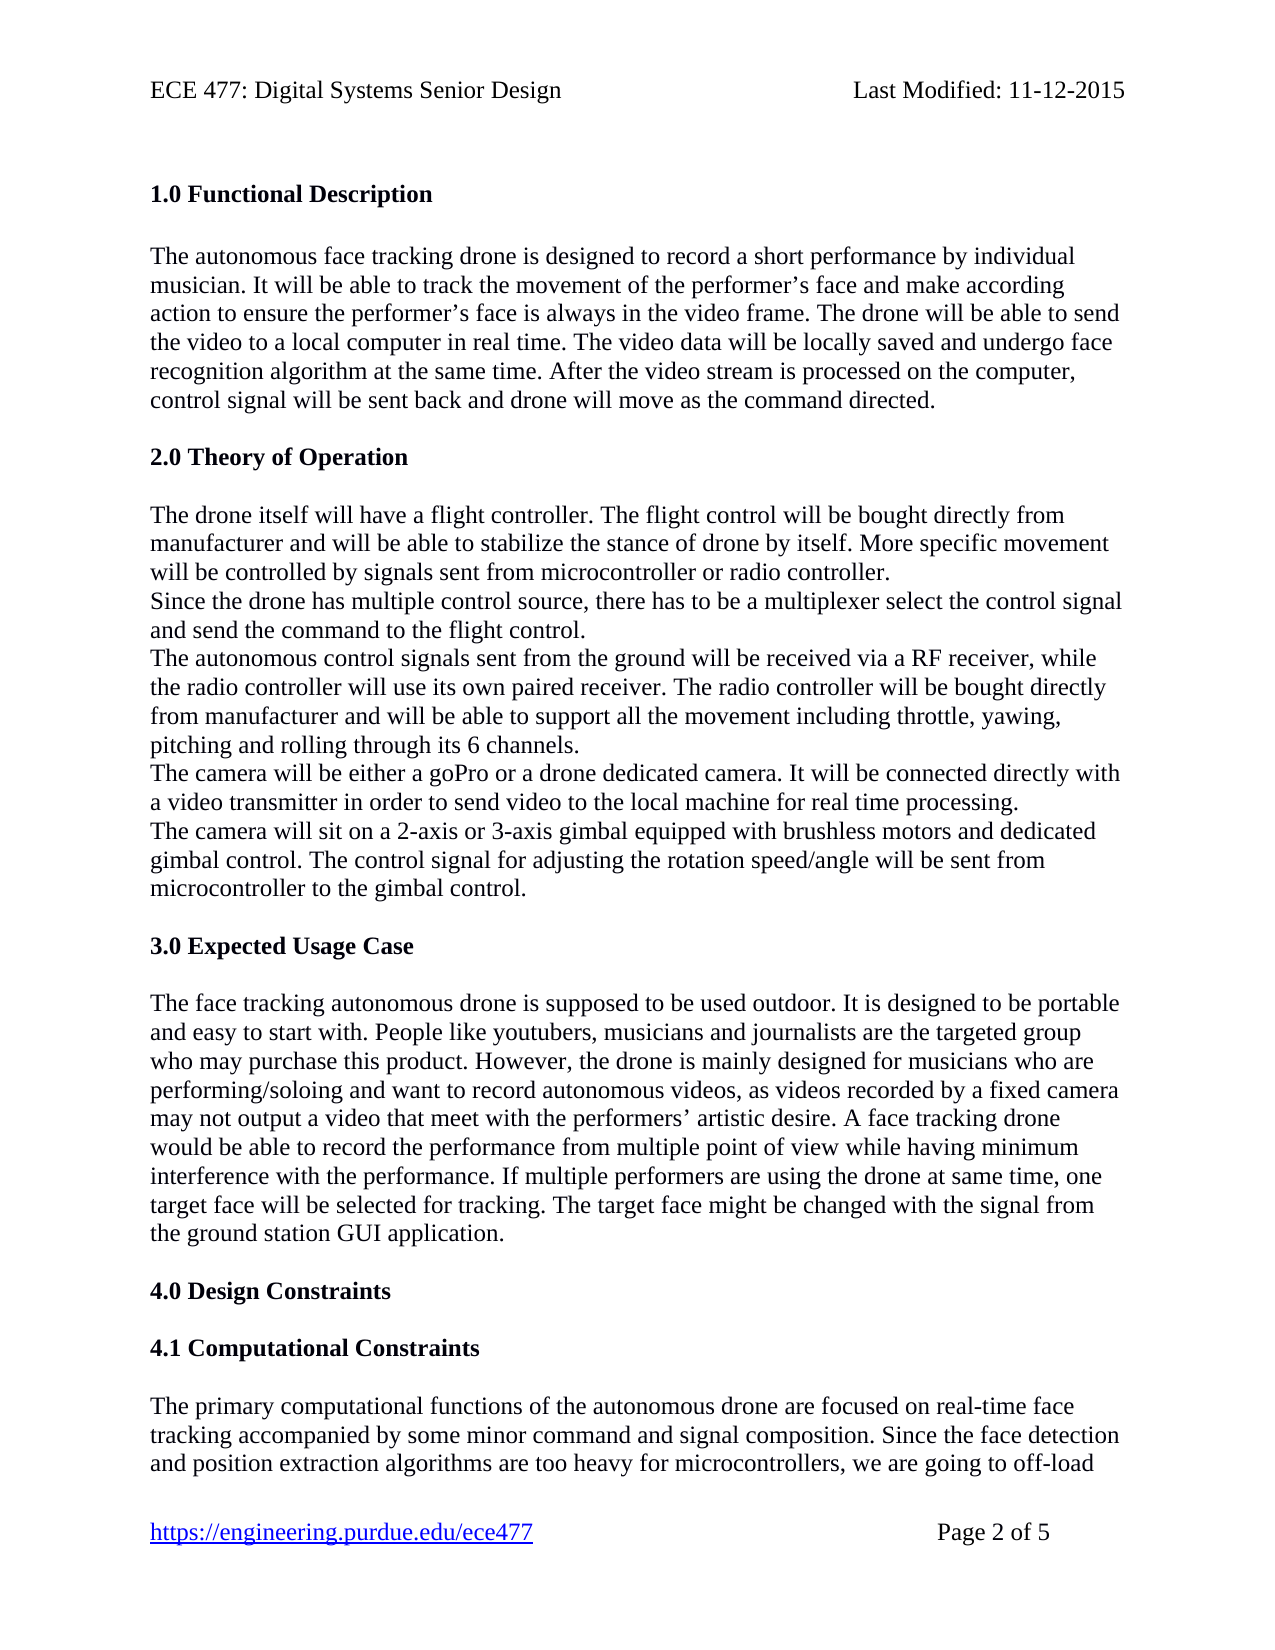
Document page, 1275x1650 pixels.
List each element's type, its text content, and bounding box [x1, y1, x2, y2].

title 3.0 Expected Usage Case [150, 931, 1125, 960]
text The autonomous control signals sent from the ground will be received via a RF receiver, while the radio controller will use its own paired receiver. The radio controller will be bought directly from manufacturer and will be able to support all the movement including throttle, yawing, pitching and rolling through its 6 channels. [150, 643, 1125, 758]
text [150, 1391, 1125, 1477]
text The camera will sit on a 2-axis or 3-axis gimbal equipped with brushless motors and dedicated gimbal control. The control signal for adjusting the rotation speed/angle will be sent from microcontroller to the gimbal control. [150, 816, 1125, 902]
title 4.0 Design Constraints [150, 1276, 1125, 1305]
title 1.0 Functional Description [150, 150, 1125, 207]
text Since the drone has multiple control source, there has to be a multiplexer select the control signal and send the command to the flight control. [150, 586, 1125, 643]
text The drone itself will have a flight controller. The flight control will be bought directly from manufacturer and will be able to stabilize the stance of drone by itself. More specific movement will be controlled by signals sent from microcontroller or radio controller. [150, 500, 1125, 586]
text The autonomous face tracking drone is designed to record a short performance by individual musician. It will be able to track the movement of the performer’s face and make according action to ensure the performer’s face is always in the video frame. The drone will be able to send the video to a local computer in real time. The video data will be locally saved and undergo face recognition algorithm at the same time. After the video stream is processed on the computer, control signal will be sent back and drone will move as the command directed. [150, 241, 1125, 413]
text The camera will be either a goPro or a drone dedicated camera. It will be connected directly with a video transmitter in order to send video to the local machine for real time processing. [150, 758, 1125, 816]
title 2.0 Theory of Operation [150, 442, 1125, 471]
text The face tracking autonomous drone is supposed to be used outdoor. It is designed to be portable and easy to start with. People like youtubers, musicians and journalists are the targeted group who may purchase this product. However, the drone is mainly designed for musicians who are performing/soloing and want to record autonomous videos, as videos recorded by a fixed camera may not output a video that meet with the performers’ artistic desire. A face tracking drone would be able to record the performance from multiple point of view while having minimum interference with the performance. If multiple performers are using the drone at same time, one target face will be selected for tracking. The target face might be changed with the signal from the ground station GUI application. [150, 988, 1125, 1247]
title 4.1 Computational Constraints [150, 1333, 1125, 1362]
